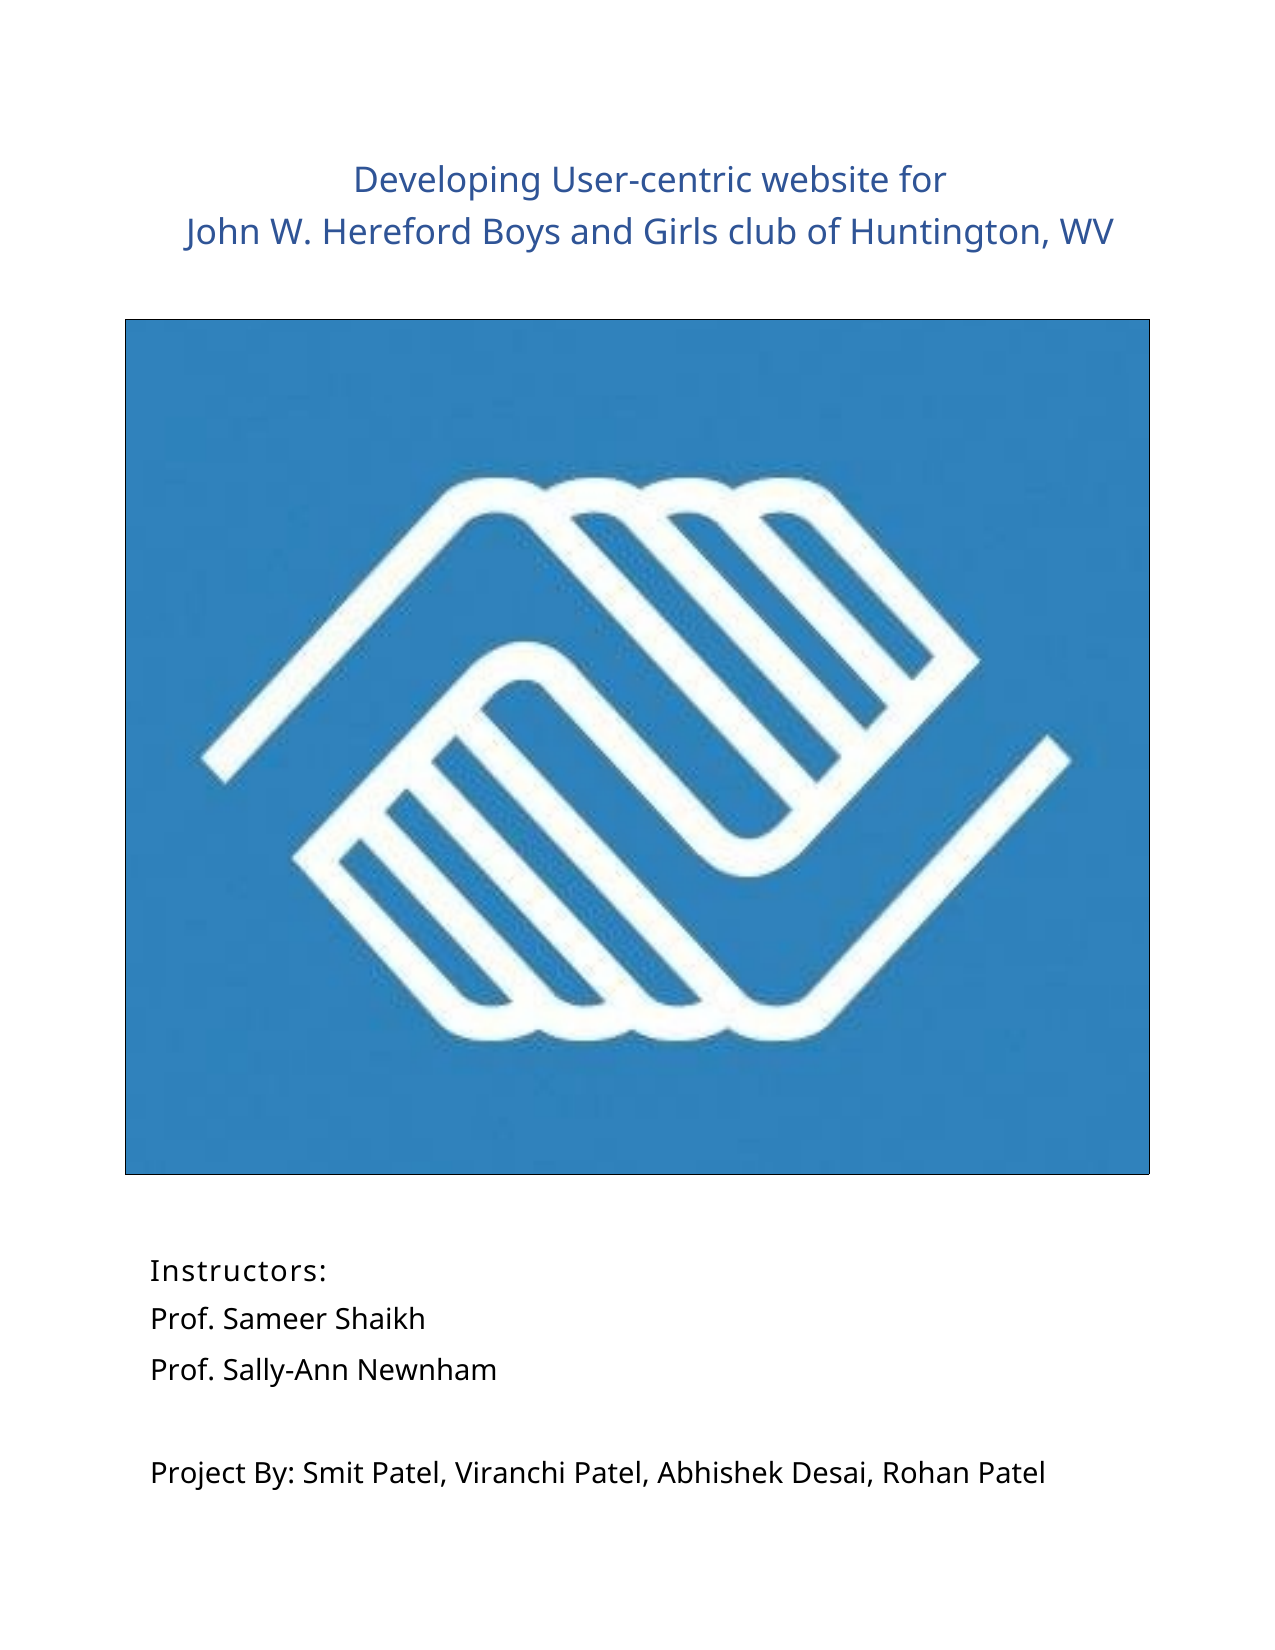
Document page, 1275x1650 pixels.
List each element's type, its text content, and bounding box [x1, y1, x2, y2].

text Prof. Sally-Ann Newnham [150, 1349, 1125, 1389]
picture [126, 320, 1149, 1174]
text Project By: Smit Patel, Viranchi Patel, Abhishek Desai, Rohan Patel [150, 1453, 1125, 1492]
title Instructors: [150, 1250, 1125, 1290]
text Prof. Sameer Shaikh [150, 1298, 1125, 1338]
